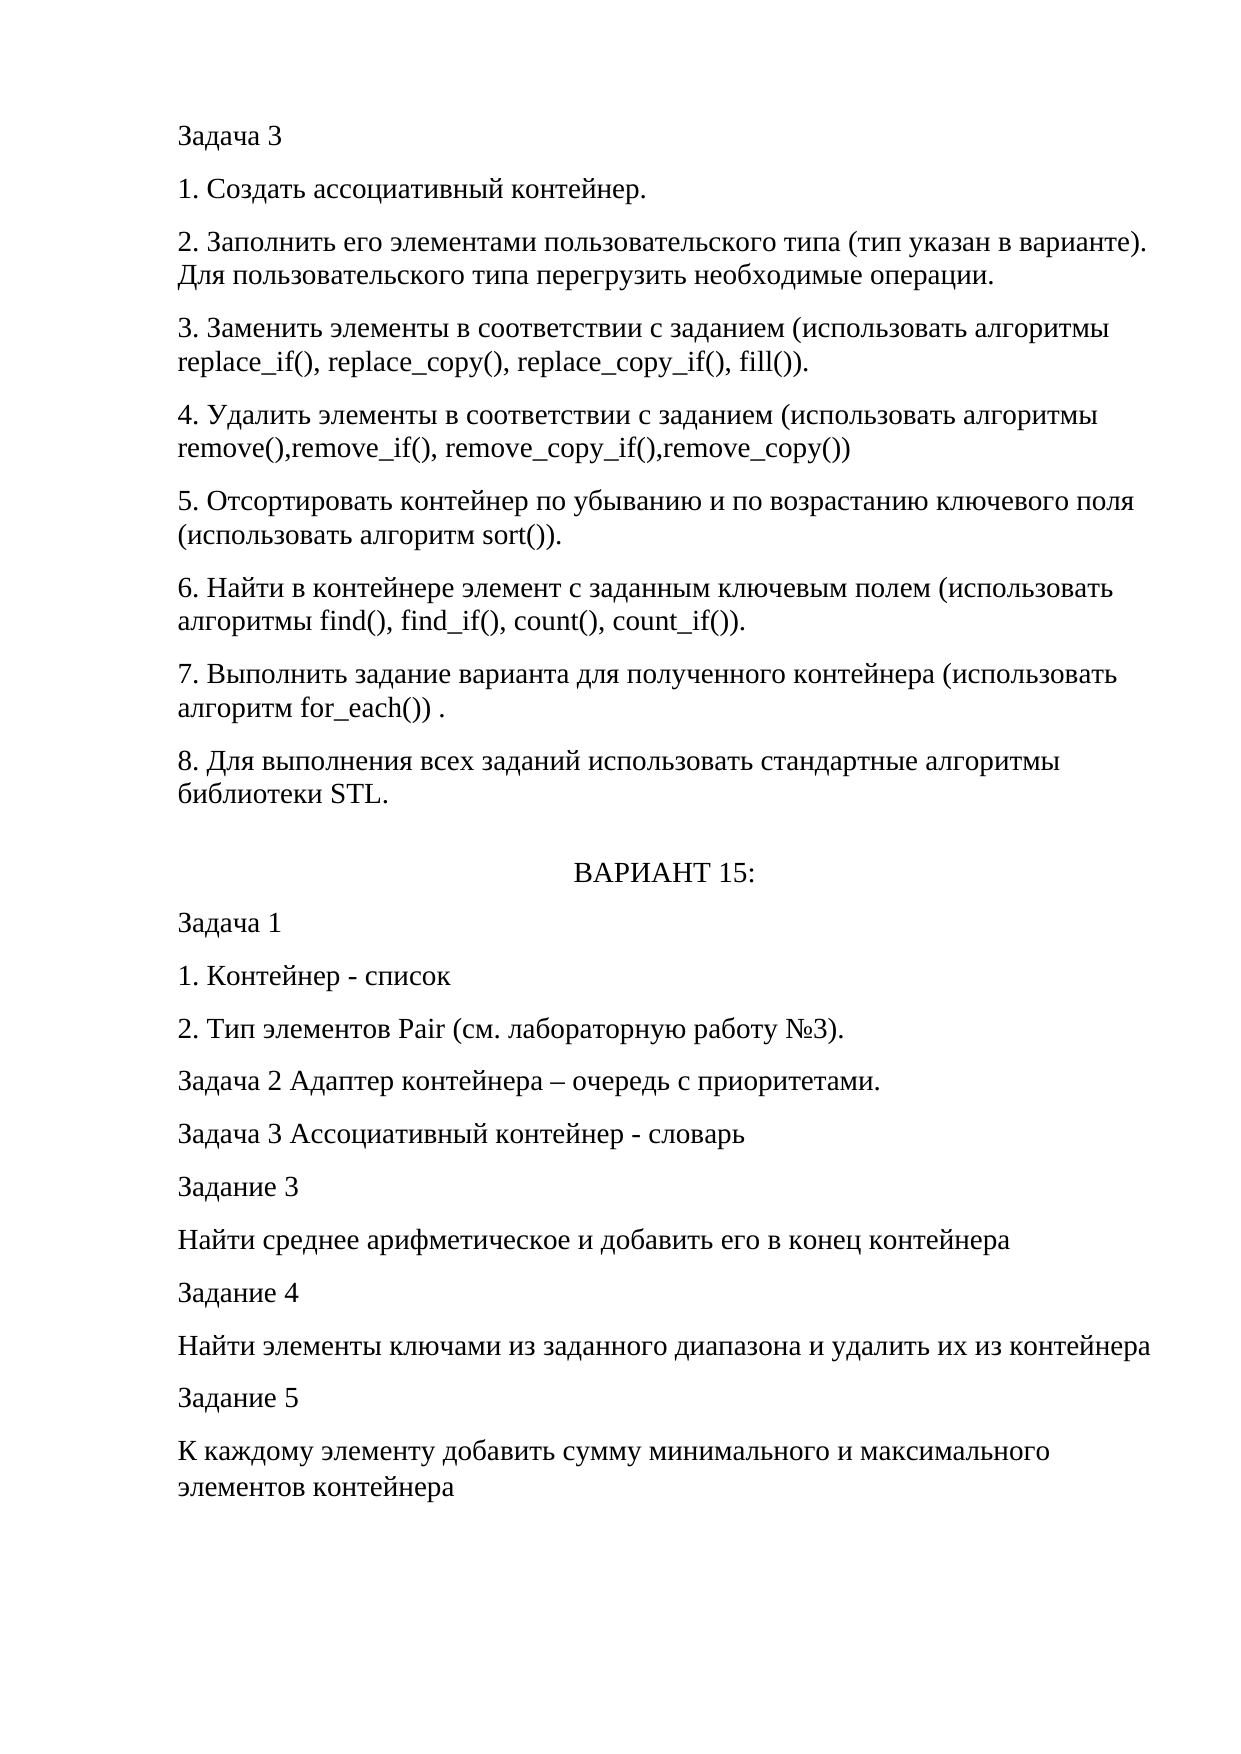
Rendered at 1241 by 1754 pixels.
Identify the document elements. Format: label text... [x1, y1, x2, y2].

subtitle 5. Отсортировать контейнер по убыванию и по возрастанию ключевого поля (использовать алгоритм sort()). [177, 483, 1152, 550]
subtitle 4. Удалить элементы в соответствии с заданием (использовать алгоритмы remove(),remove_if(), remove_copy_if(),remove_copy()) [177, 397, 1152, 464]
text Задание 4 [177, 1275, 1152, 1308]
subtitle 7. Выполнить задание варианта для полученного контейнера (использовать алгоритм for_each()) . [177, 656, 1152, 723]
subtitle 3. Заменить элементы в соответствии с заданием (использовать алгоритмы replace_if(), replace_copy(), replace_copy_if(), fill()). [177, 310, 1152, 377]
subtitle 6. Найти в контейнере элемент с заданным ключевым полем (использовать алгоритмы find(), find_if(), count(), count_if()). [177, 570, 1152, 637]
text Найти элементы ключами из заданного диапазона и удалить их из контейнера [177, 1328, 1152, 1361]
text Задача 1 [177, 905, 1152, 939]
subtitle 8. Для выполнения всех заданий использовать стандартные алгоритмы библиотеки STL. [177, 743, 1152, 810]
text 1. Контейнер - список [177, 958, 1152, 991]
subtitle Задача 3 [177, 118, 1152, 152]
text Задача 3 Ассоциативный контейнер - словарь [177, 1116, 1152, 1150]
text К каждому элементу добавить сумму минимального и максимального элементов контейнера [177, 1433, 1152, 1503]
subtitle 2. Заполнить его элементами пользовательского типа (тип указан в варианте). Для пользовательского типа перегрузить необходимые операции. [177, 224, 1152, 291]
text Задача 2 Адаптер контейнера – очередь с приоритетами. [177, 1063, 1152, 1097]
text 2. Тип элементов Pair (см. лабораторную работу №3). [177, 1011, 1152, 1044]
text Задание 3 [177, 1169, 1152, 1203]
subtitle 1. Создать ассоциативный контейнер. [177, 171, 1152, 204]
text Задание 5 [177, 1380, 1152, 1414]
text Найти среднее арифметическое и добавить его в конец контейнера [177, 1222, 1152, 1256]
text ВАРИАНТ 15: [177, 855, 1152, 888]
